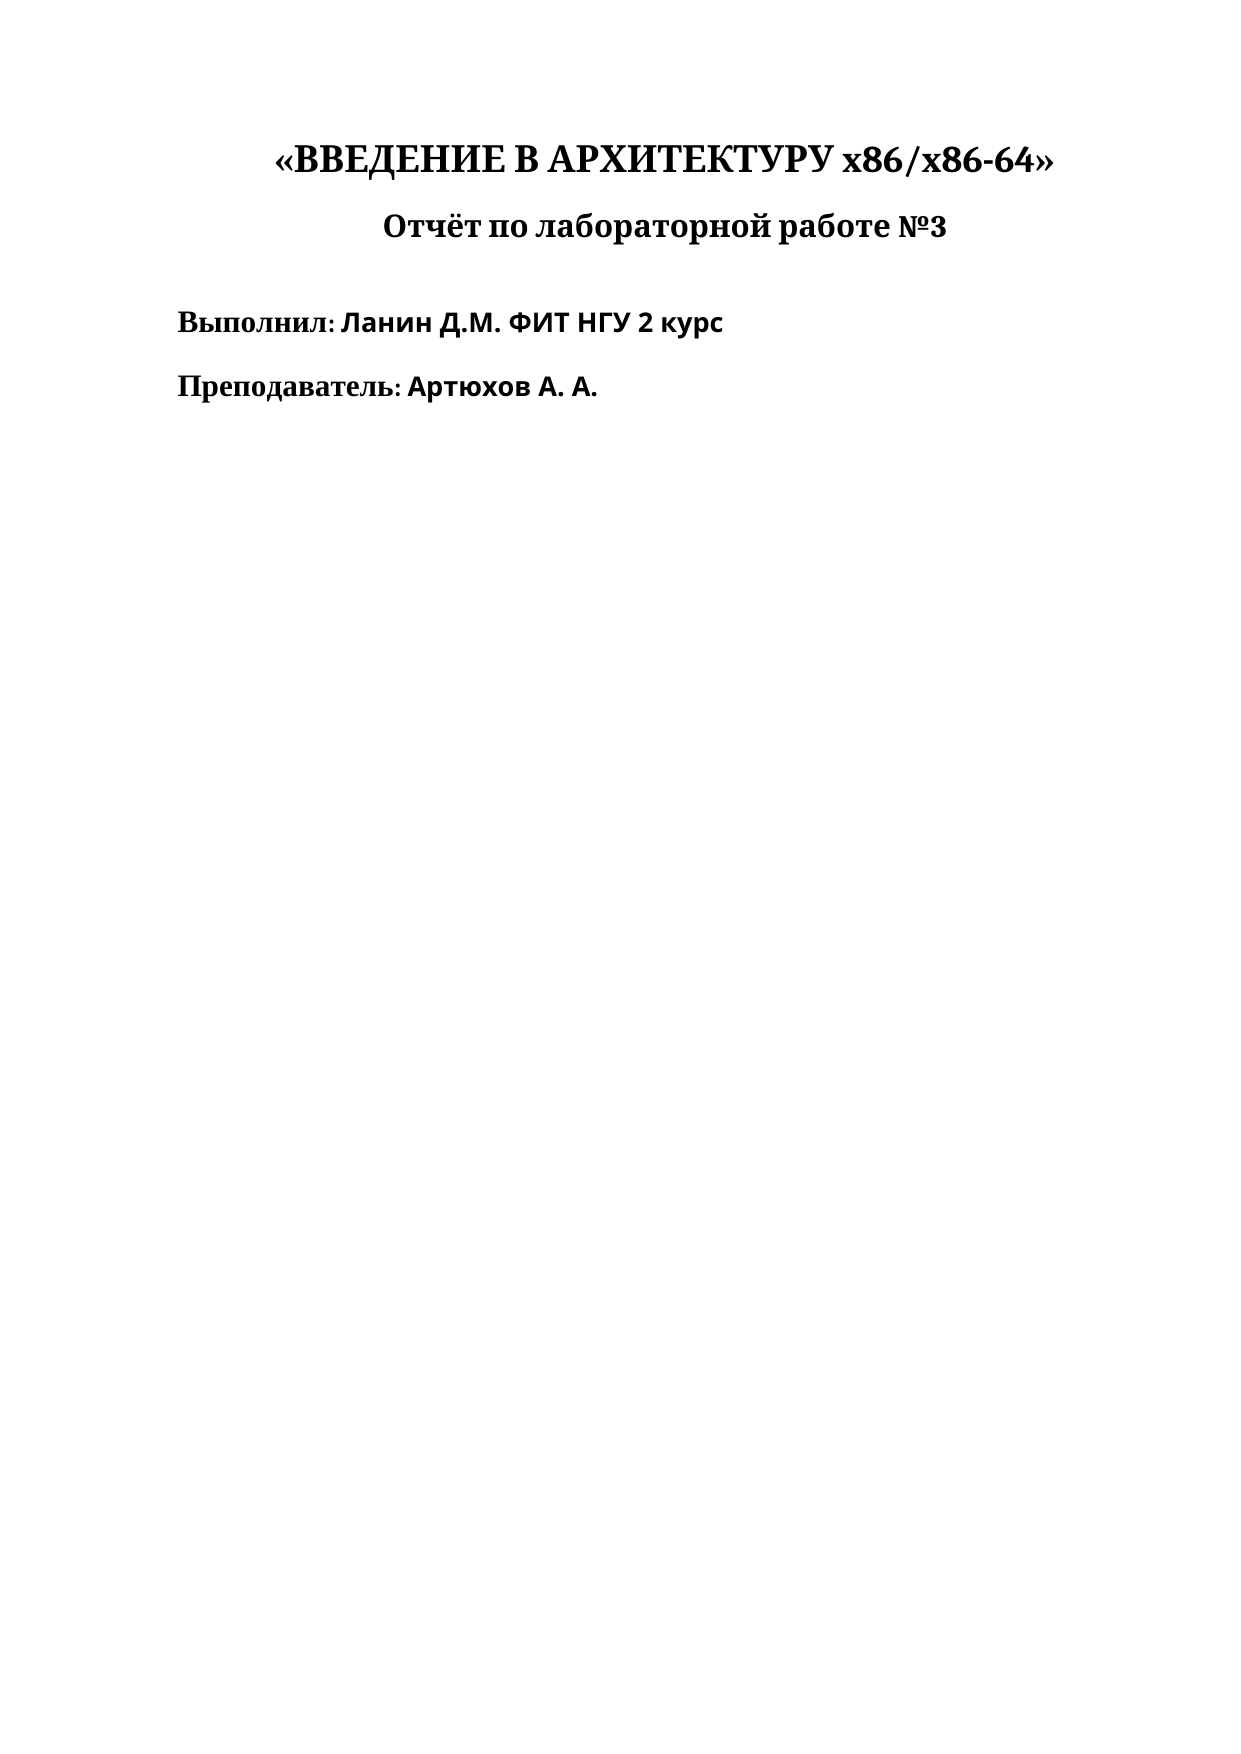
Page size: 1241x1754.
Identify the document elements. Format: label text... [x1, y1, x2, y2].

subtitle Отчёт по лабораторной работе №3 [177, 209, 1152, 245]
subtitle «ВВЕДЕНИЕ В АРХИТЕКТУРУ x86/x86-64» [177, 139, 1152, 182]
subtitle Преподаватель: Артюхов А. А. [177, 367, 1152, 404]
subtitle Выполнил: Ланин Д.М. ФИТ НГУ 2 курс [177, 304, 1152, 341]
